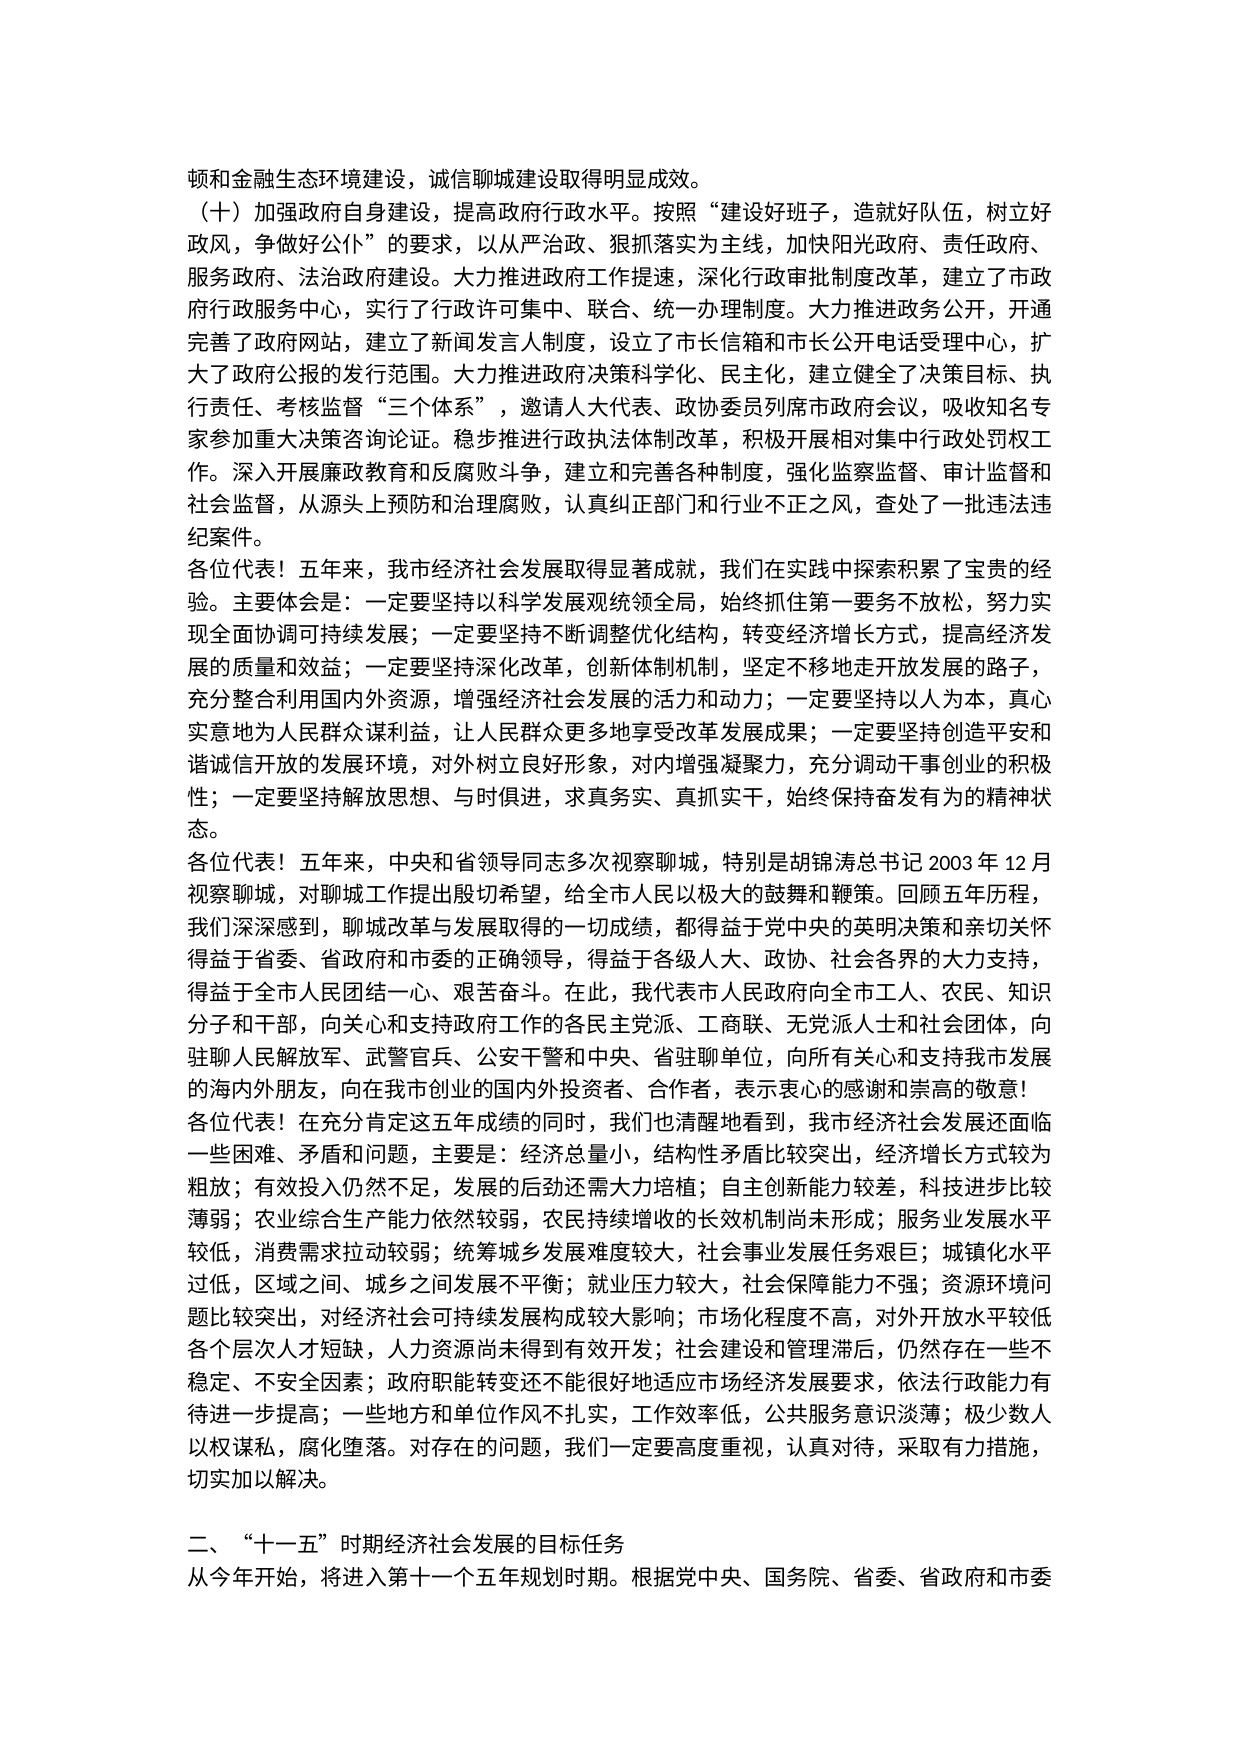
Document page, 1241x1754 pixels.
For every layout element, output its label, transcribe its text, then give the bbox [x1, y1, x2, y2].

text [187, 1559, 1053, 1592]
text 各位代表！五年来，中央和省领导同志多次视察聊城，特别是胡锦涛总书记2003年12月视察聊城，对聊城工作提出殷切希望，给全市人民以极大的鼓舞和鞭策。回顾五年历程，我们深深感到，聊城改革与发展取得的一切成绩，都得益于党中央的英明决策和亲切关怀，得益于省委、省政府和市委的正确领导，得益于各级人大、政协、社会各界的大力支持，得益于全市人民团结一心、艰苦奋斗。在此，我代表市人民政府向全市工人、农民、知识分子和干部，向关心和支持政府工作的各民主党派、工商联、无党派人士和社会团体，向驻聊人民解放军、武警官兵、公安干警和中央、省驻聊单位，向所有关心和支持我市发展的海内外朋友，向在我市创业的国内外投资者、合作者，表示衷心的感谢和崇高的敬意！ [187, 844, 1053, 1104]
text 各位代表！在充分肯定这五年成绩的同时，我们也清醒地看到，我市经济社会发展还面临一些困难、矛盾和问题，主要是：经济总量小，结构性矛盾比较突出，经济增长方式较为粗放；有效投入仍然不足，发展的后劲还需大力培植；自主创新能力较差，科技进步比较薄弱；农业综合生产能力依然较弱，农民持续增收的长效机制尚未形成；服务业发展水平较低，消费需求拉动较弱；统筹城乡发展难度较大，社会事业发展任务艰巨；城镇化水平过低，区域之间、城乡之间发展不平衡；就业压力较大，社会保障能力不强；资源环境问题比较突出，对经济社会可持续发展构成较大影响；市场化程度不高，对外开放水平较低；各个层次人才短缺，人力资源尚未得到有效开发；社会建设和管理滞后，仍然存在一些不稳定、不安全因素；政府职能转变还不能很好地适应市场经济发展要求，依法行政能力有待进一步提高；一些地方和单位作风不扎实，工作效率低，公共服务意识淡薄；极少数人以权谋私，腐化堕落。对存在的问题，我们一定要高度重视，认真对待，采取有力措施，切实加以解决。 [187, 1104, 1053, 1494]
text 二、“十一五”时期经济社会发展的目标任务 [187, 1527, 1053, 1559]
text 各位代表！五年来，我市经济社会发展取得显著成就，我们在实践中探索积累了宝贵的经验。主要体会是：一定要坚持以科学发展观统领全局，始终抓住第一要务不放松，努力实现全面协调可持续发展；一定要坚持不断调整优化结构，转变经济增长方式，提高经济发展的质量和效益；一定要坚持深化改革，创新体制机制，坚定不移地走开放发展的路子，充分整合利用国内外资源，增强经济社会发展的活力和动力；一定要坚持以人为本，真心实意地为人民群众谋利益，让人民群众更多地享受改革发展成果；一定要坚持创造平安和谐诚信开放的发展环境，对外树立良好形象，对内增强凝聚力，充分调动干事创业的积极性；一定要坚持解放思想、与时俱进，求真务实、真抓实干，始终保持奋发有为的精神状态。 [187, 552, 1053, 844]
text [187, 162, 1053, 194]
text （十）加强政府自身建设，提高政府行政水平。按照“建设好班子，造就好队伍，树立好政风，争做好公仆”的要求，以从严治政、狠抓落实为主线，加快阳光政府、责任政府、服务政府、法治政府建设。大力推进政府工作提速，深化行政审批制度改革，建立了市政府行政服务中心，实行了行政许可集中、联合、统一办理制度。大力推进政务公开，开通完善了政府网站，建立了新闻发言人制度，设立了市长信箱和市长公开电话受理中心，扩大了政府公报的发行范围。大力推进政府决策科学化、民主化，建立健全了决策目标、执行责任、考核监督“三个体系”，邀请人大代表、政协委员列席市政府会议，吸收知名专家参加重大决策咨询论证。稳步推进行政执法体制改革，积极开展相对集中行政处罚权工作。深入开展廉政教育和反腐败斗争，建立和完善各种制度，强化监察监督、审计监督和社会监督，从源头上预防和治理腐败，认真纠正部门和行业不正之风，查处了一批违法违纪案件。 [187, 194, 1053, 552]
